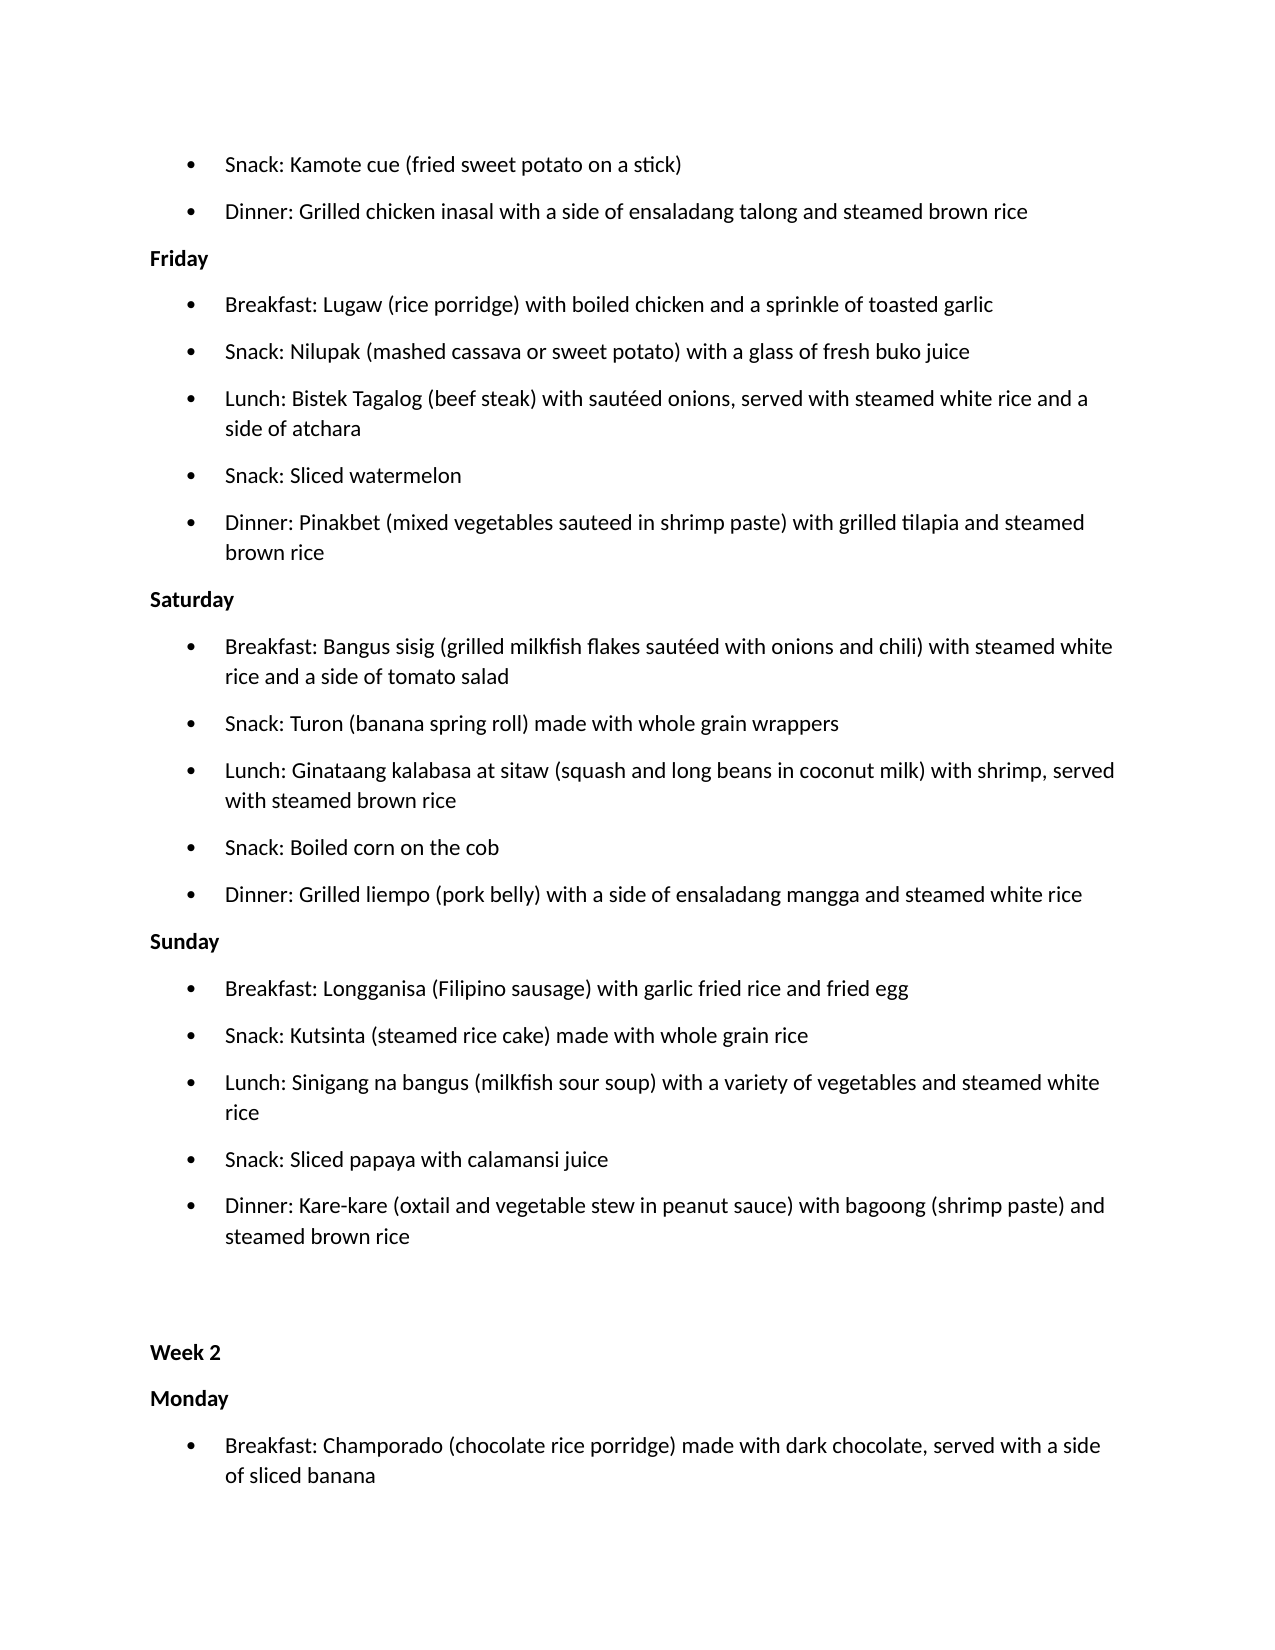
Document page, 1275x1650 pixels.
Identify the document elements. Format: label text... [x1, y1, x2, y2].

list Snack: Kutsinta (steamed rice cake) made with whole grain rice [187, 1021, 1125, 1049]
list Snack: Nilupak (mashed cassava or sweet potato) with a glass of fresh buko juice [187, 337, 1125, 366]
list Lunch: Sinigang na bangus (milkfish sour soup) with a variety of vegetables and steamed white rice [187, 1068, 1125, 1126]
text Sunday [150, 927, 1125, 955]
list Breakfast: Bangus sisig (grilled milkfish flakes sautéed with onions and chili) with steamed white rice and a side of tomato salad [187, 632, 1125, 691]
list Breakfast: Lugaw (rice porridge) with boiled chicken and a sprinkle of toasted garlic [187, 291, 1125, 319]
list Lunch: Ginataang kalabasa at sitaw (squash and long beans in coconut milk) with shrimp, served with steamed brown rice [187, 756, 1125, 814]
text Friday [150, 244, 1125, 272]
text Monday [150, 1384, 1125, 1413]
text Week 2 [150, 1338, 1125, 1366]
list Dinner: Grilled chicken inasal with a side of ensaladang talong and steamed brown rice [187, 197, 1125, 225]
list Dinner: Pinakbet (mixed vegetables sauteed in shrimp paste) with grilled tilapia and steamed brown rice [187, 508, 1125, 567]
list Breakfast: Champorado (chocolate rice porridge) made with dark chocolate, served with a side of sliced banana [187, 1431, 1125, 1490]
list Dinner: Kare-kare (oxtail and vegetable stew in peanut sauce) with bagoong (shrimp paste) and steamed brown rice [187, 1192, 1125, 1250]
list Snack: Boiled corn on the cob [187, 833, 1125, 861]
list Snack: Turon (banana spring roll) made with whole grain wrappers [187, 709, 1125, 737]
list Snack: Sliced watermelon [187, 461, 1125, 489]
text Saturday [150, 585, 1125, 613]
list Snack: Sliced papaya with calamansi juice [187, 1145, 1125, 1173]
list Snack: Kamote cue (fried sweet potato on a stick) [187, 150, 1125, 178]
list Lunch: Bistek Tagalog (beef steak) with sautéed onions, served with steamed white rice and a side of atchara [187, 384, 1125, 443]
list Breakfast: Longganisa (Filipino sausage) with garlic fried rice and fried egg [187, 974, 1125, 1002]
list Dinner: Grilled liempo (pork belly) with a side of ensaladang mangga and steamed white rice [187, 880, 1125, 908]
